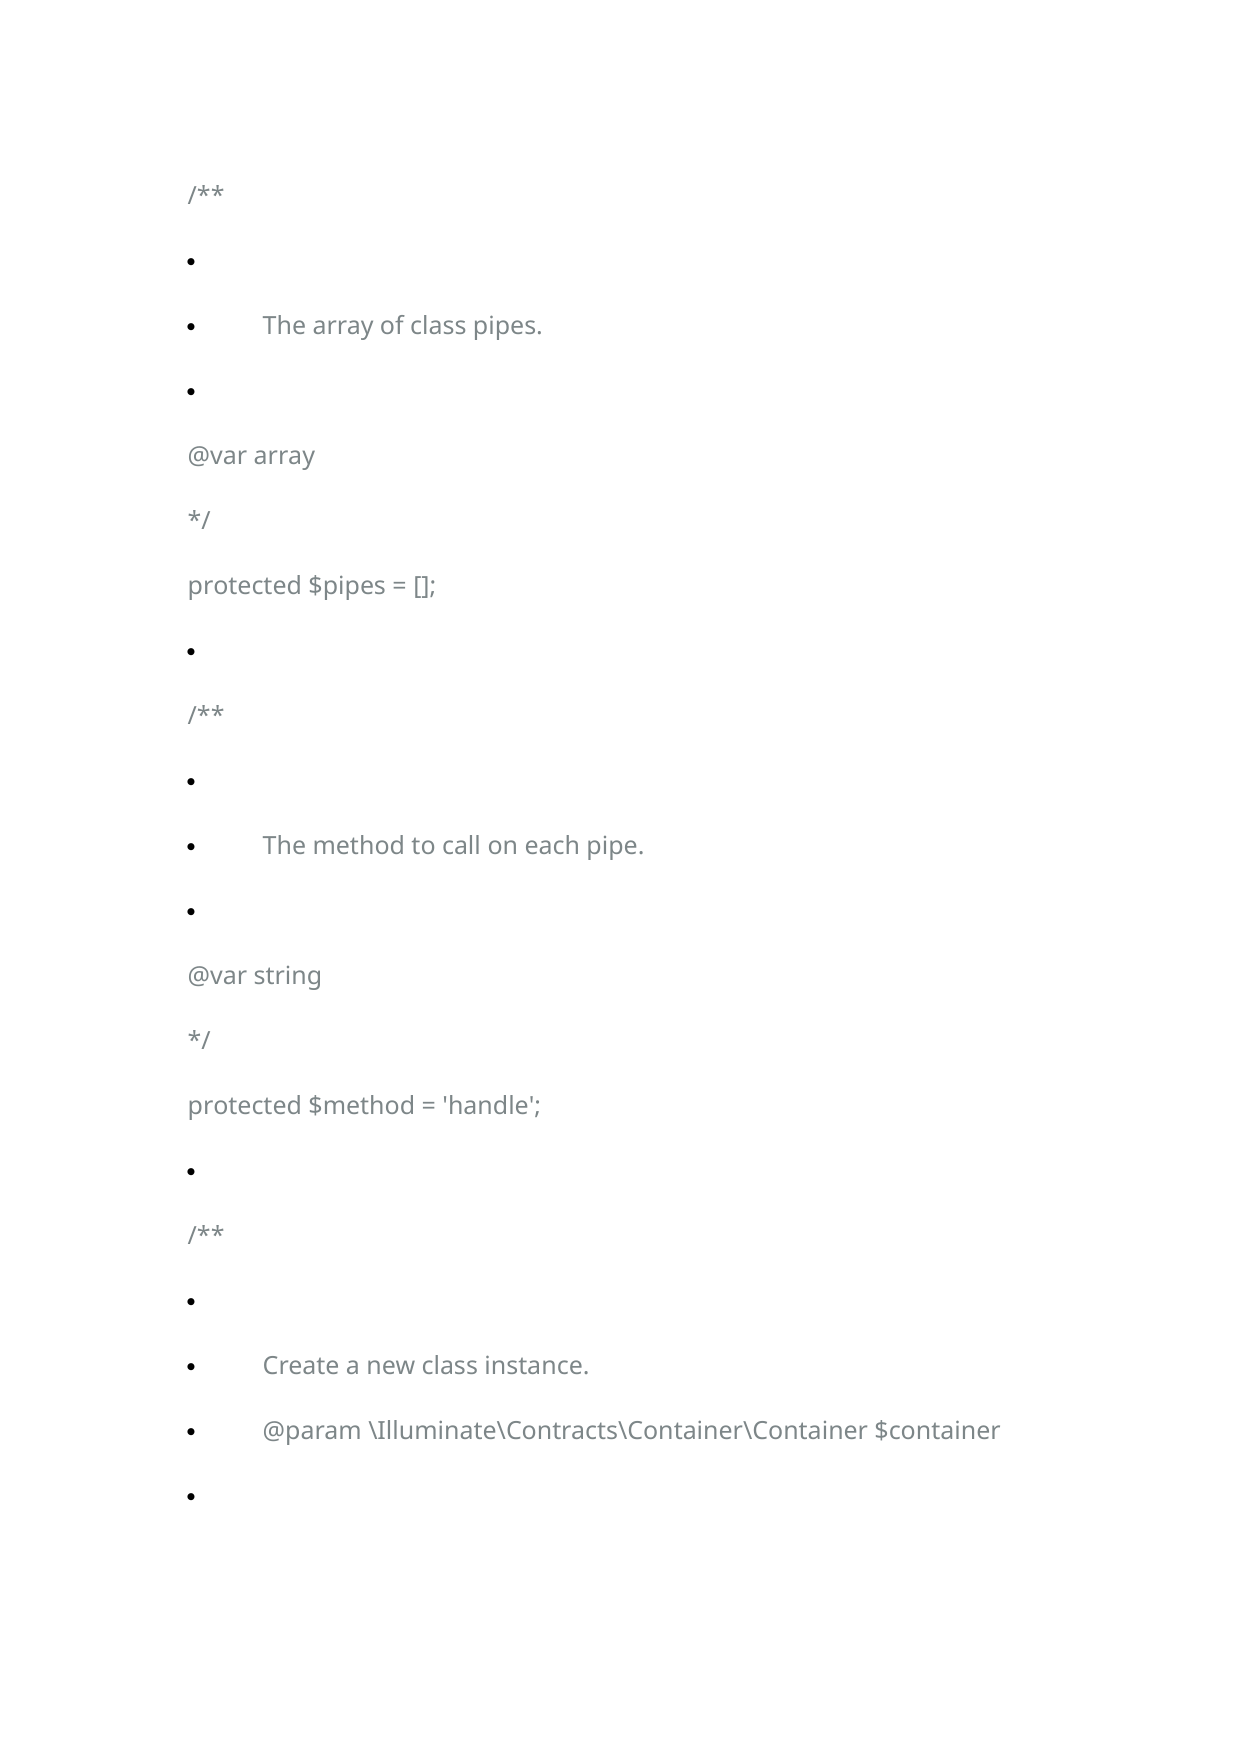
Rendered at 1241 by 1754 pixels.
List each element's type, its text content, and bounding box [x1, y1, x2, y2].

text /** [187, 682, 1053, 747]
list The array of class pipes. [187, 292, 1053, 357]
text /** [187, 1202, 1053, 1267]
text @var array */ protected $pipes = []; [187, 422, 1053, 617]
list Create a new class instance. [187, 1332, 1053, 1397]
text @var string */ protected $method = 'handle'; [187, 942, 1053, 1137]
text /** [187, 162, 1053, 227]
list @param \Illuminate\Contracts\Container\Container $container [187, 1397, 1053, 1462]
list The method to call on each pipe. [187, 812, 1053, 877]
